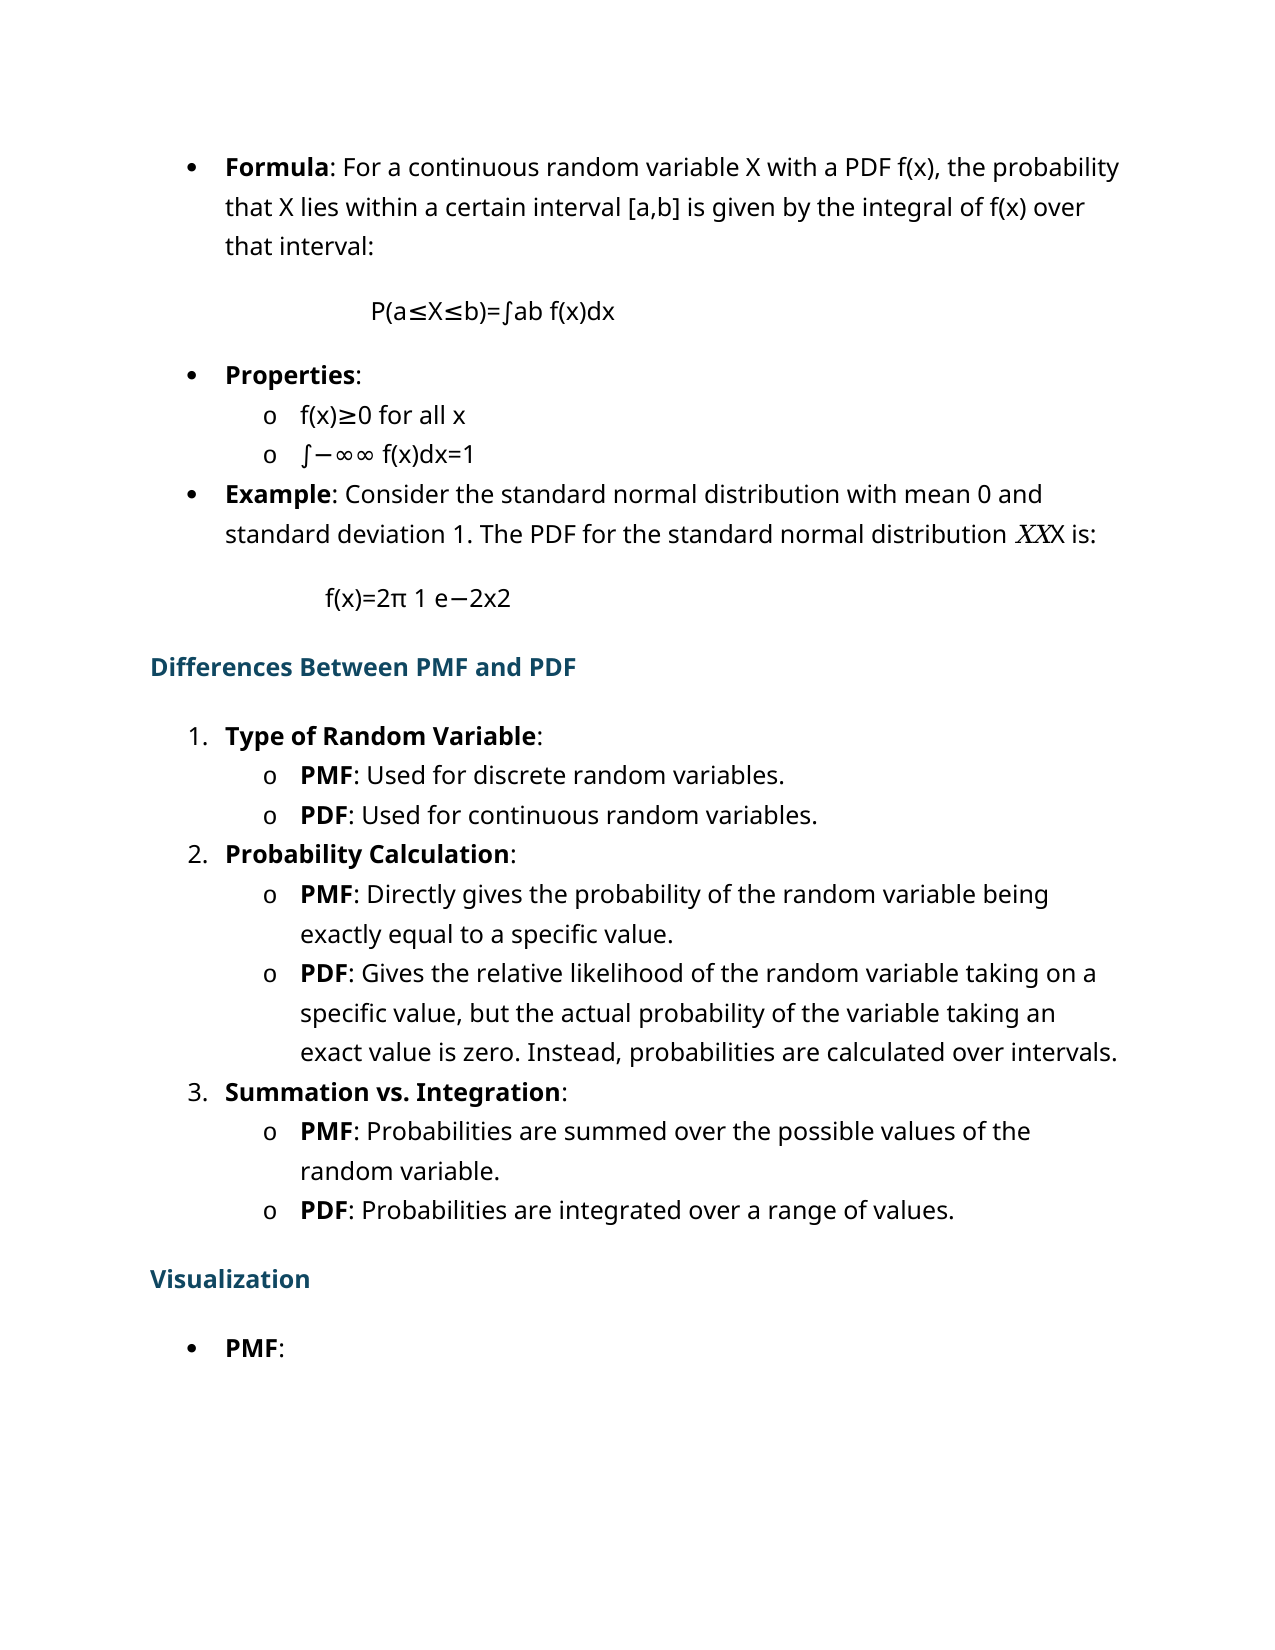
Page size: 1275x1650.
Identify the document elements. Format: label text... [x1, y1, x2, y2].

list Summation vs. Integration: [187, 1074, 1125, 1108]
text f(x)=2π 1 e−2x2 [150, 581, 1125, 615]
list f(x)≥0 for all x [262, 397, 1125, 432]
list Properties: [187, 358, 1125, 392]
list PMF: [187, 1331, 1125, 1365]
list PDF: Used for continuous random variables. [262, 797, 1125, 832]
text P(a≤X≤b)=∫ab f(x)dx [150, 293, 1125, 327]
list ∫−∞∞ f(x)dx=1 [262, 437, 1125, 471]
list Formula: For a continuous random variable X with a PDF f(x), the probability that X lies within a certain interval [a,b] is given by the integral of f(x) over that interval: [187, 150, 1125, 263]
list PMF: Directly gives the probability of the random variable being exactly equal to a specific value. [262, 877, 1125, 950]
list Example: Consider the standard normal distribution with mean 0 and standard deviation 1. The PDF for the standard normal distribution XXX is: [187, 477, 1125, 550]
subtitle Differences Between PMF and PDF [150, 649, 1125, 683]
list PDF: Gives the relative likelihood of the random variable taking on a specific value, but the actual probability of the variable taking an exact value is zero. Instead, probabilities are calculated over intervals. [262, 956, 1125, 1069]
list PMF: Probabilities are summed over the possible values of the random variable. [262, 1114, 1125, 1188]
list PMF: Used for discrete random variables. [262, 758, 1125, 792]
list Type of Random Variable: [187, 718, 1125, 752]
subtitle Visualization [150, 1262, 1125, 1296]
list Probability Calculation: [187, 837, 1125, 871]
list PDF: Probabilities are integrated over a range of values. [262, 1193, 1125, 1227]
